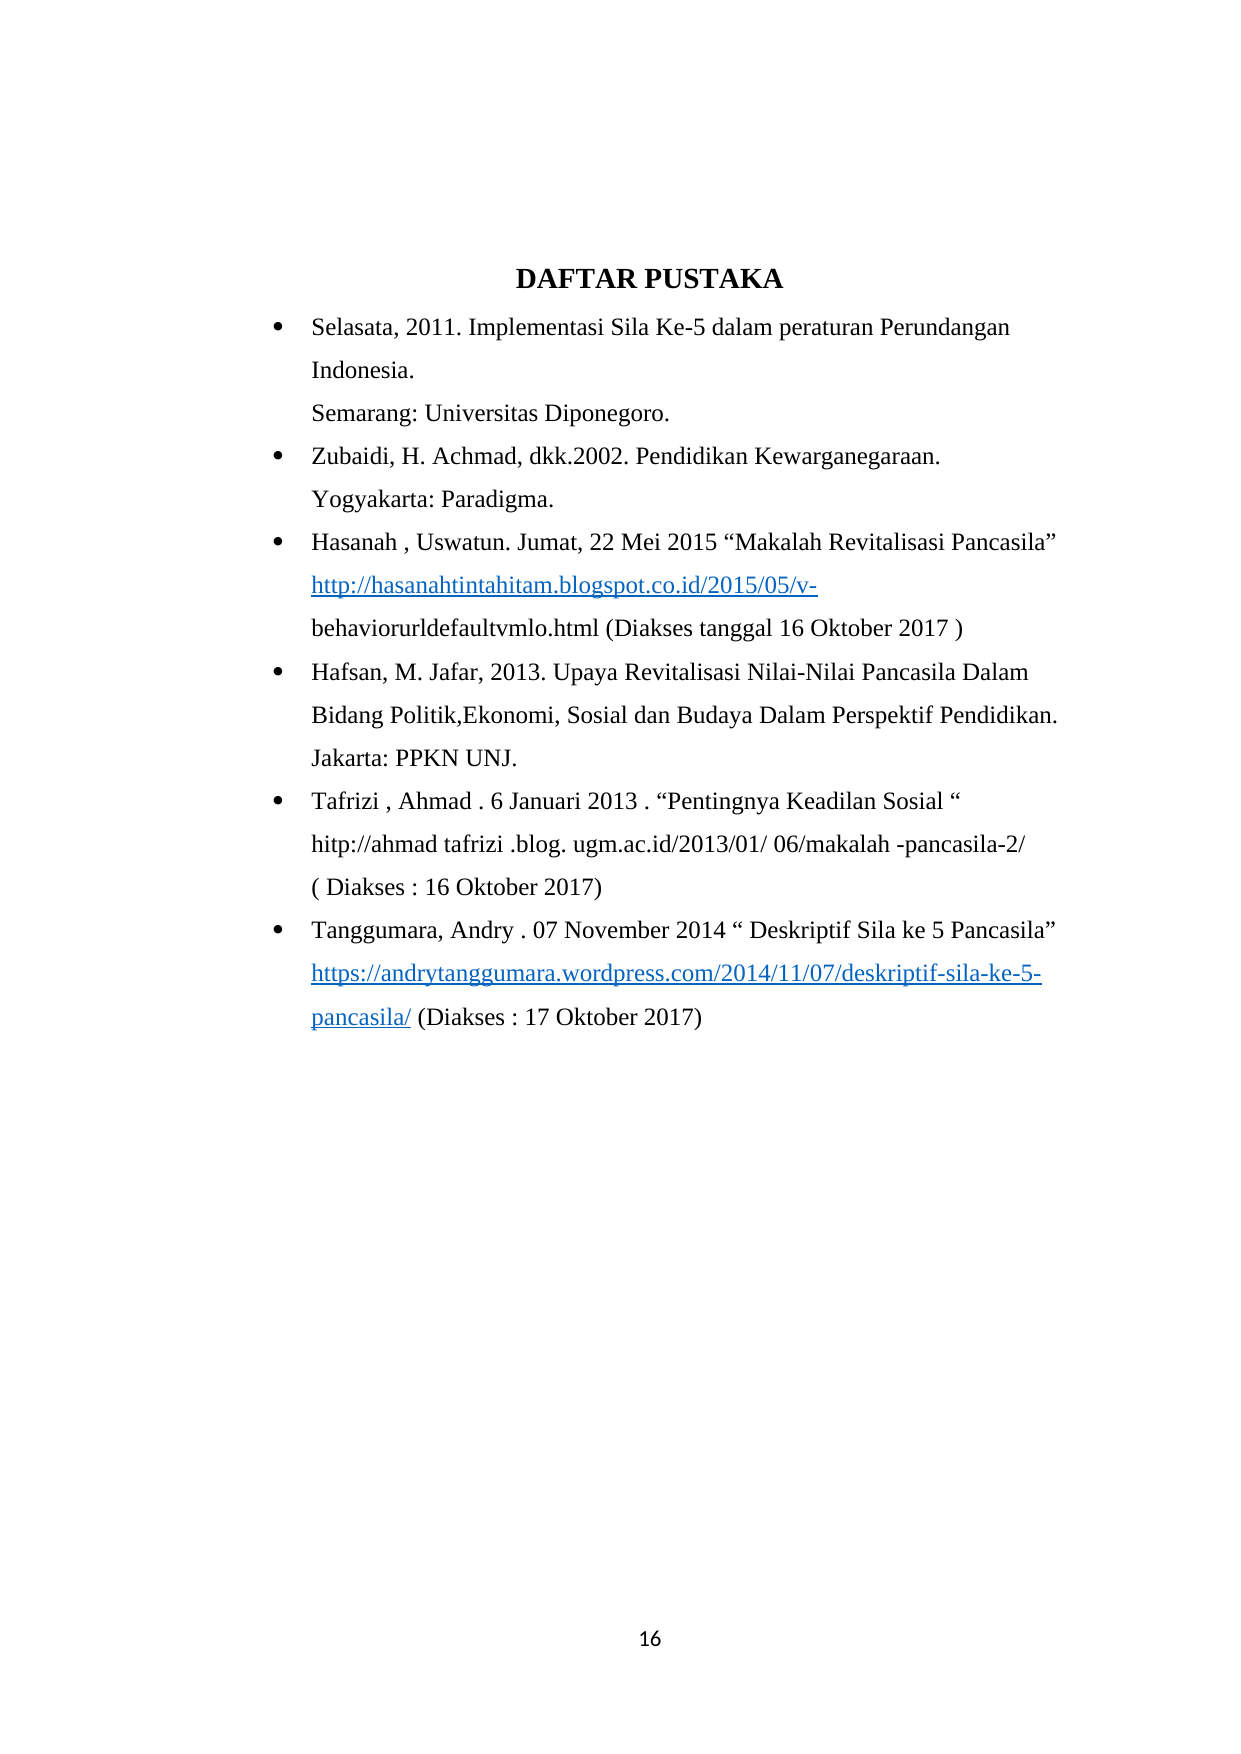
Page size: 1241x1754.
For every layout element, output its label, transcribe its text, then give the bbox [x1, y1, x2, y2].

list Tanggumara, Andry . 07 November 2014 “ Deskriptif Sila ke 5 Pancasila” [274, 915, 1063, 944]
list Tafrizi , Ahmad . 6 Januari 2013 . “Pentingnya Keadilan Sosial “ hitp://ahmad tafrizi .blog. ugm.ac.id/2013/01/ 06/makalah -pancasila-2/ ( Diakses : 16 Oktober 2017) [274, 786, 1063, 901]
subtitle DAFTAR PUSTAKA [236, 261, 1063, 295]
list Selasata, 2011. Implementasi Sila Ke-5 dalam peraturan Perundangan Indonesia. [274, 312, 1063, 383]
list https://andrytanggumara.wordpress.com/2014/11/07/deskriptif-sila-ke-5-pancasila/ (Diakses : 17 Oktober 2017) [311, 958, 1063, 1030]
list Hasanah , Uswatun. Jumat, 22 Mei 2015 “Makalah Revitalisasi Pancasila” http://hasanahtintahitam.blogspot.co.id/2015/05/v-behaviorurldefaultvmlo.html (Diakses tanggal 16 Oktober 2017 ) [274, 527, 1063, 642]
list Semarang: Universitas Diponegoro. [311, 398, 1063, 427]
list Zubaidi, H. Achmad, dkk.2002. Pendidikan Kewarganegaraan. Yogyakarta: Paradigma. [274, 441, 1063, 513]
list Hafsan, M. Jafar, 2013. Upaya Revitalisasi Nilai-Nilai Pancasila Dalam Bidang Politik,Ekonomi, Sosial dan Budaya Dalam Perspektif Pendidikan. Jakarta: PPKN UNJ. [274, 657, 1063, 772]
